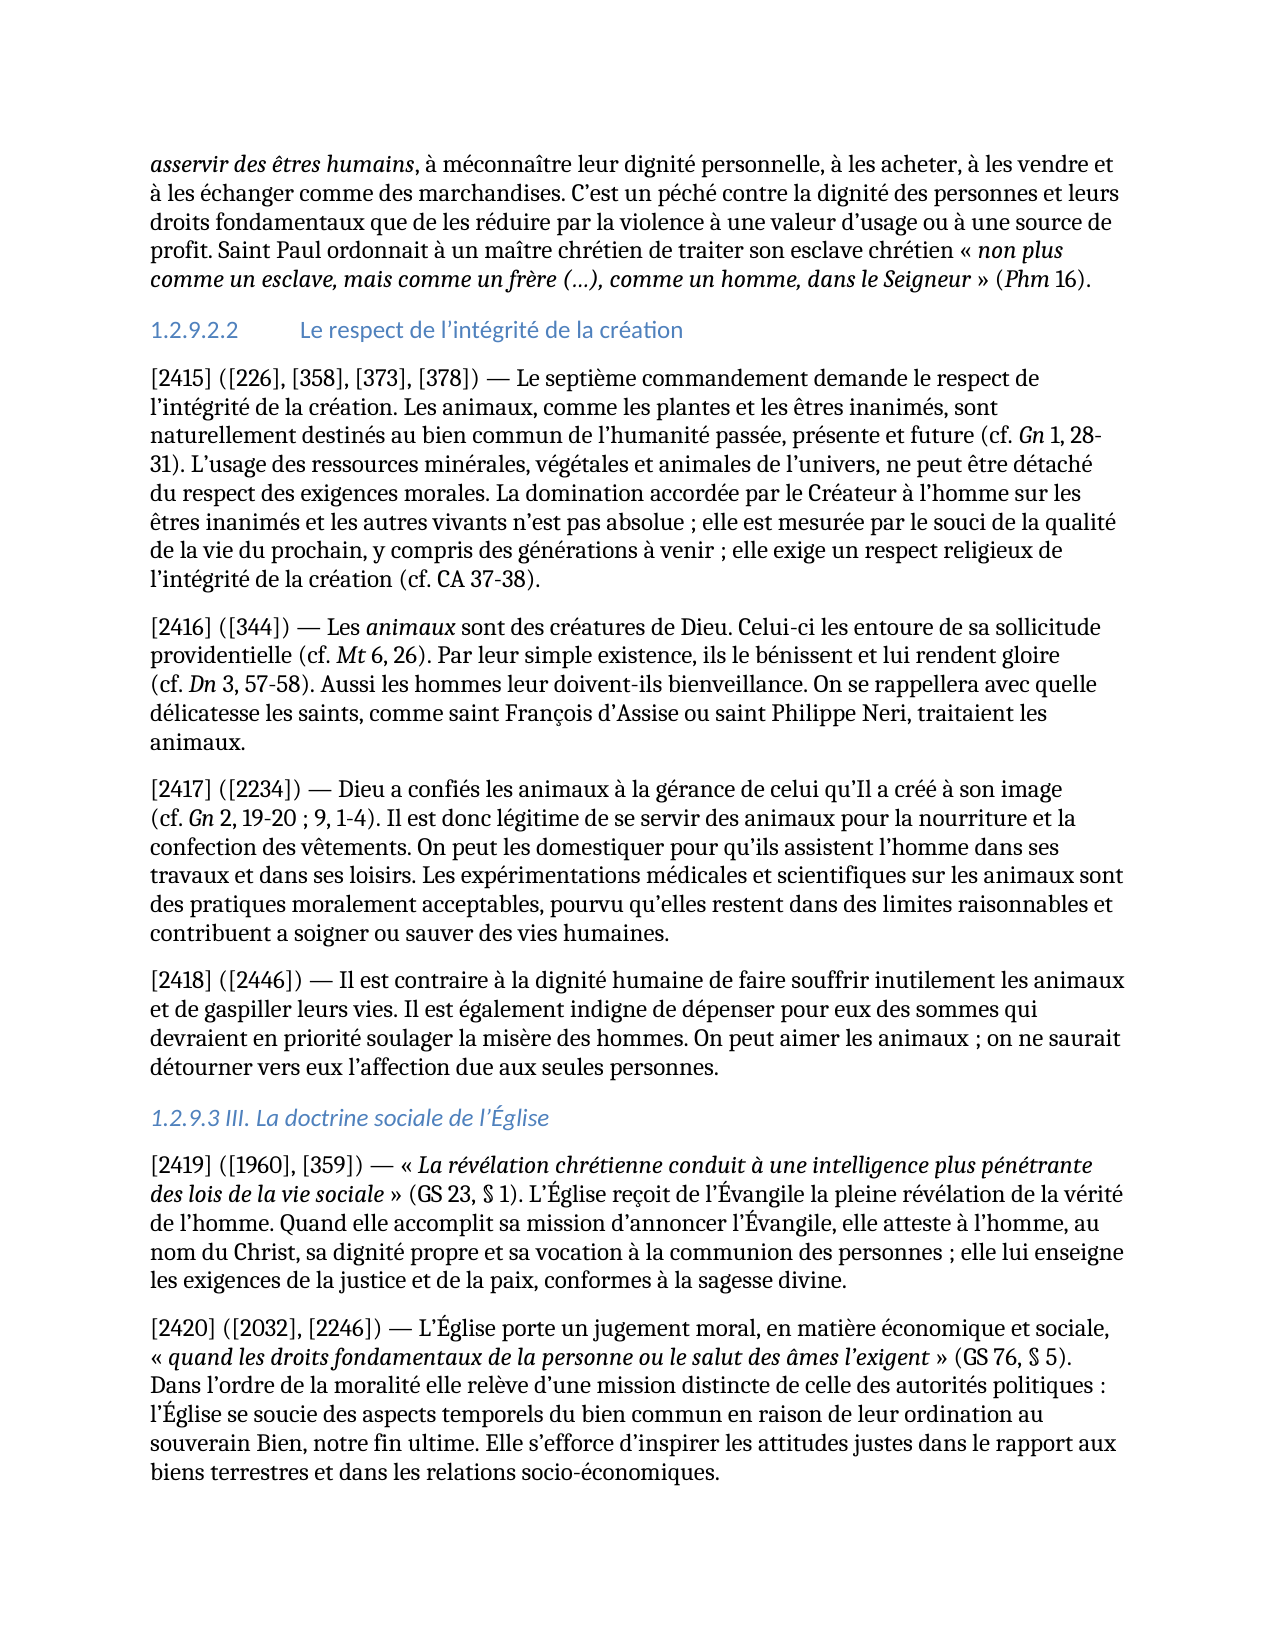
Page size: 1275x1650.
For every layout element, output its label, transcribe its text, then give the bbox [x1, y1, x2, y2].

text [2418] ([2446]) — Il est contraire à la dignité humaine de faire souffrir inutilement les animaux et de gaspiller leurs vies. Il est également indigne de dépenser pour eux des sommes qui devraient en priorité soulager la misère des hommes. On peut aimer les animaux ; on ne saurait détourner vers eux l’affection due aux seules personnes. [150, 966, 1125, 1081]
text [2416] ([344]) — Les animaux sont des créatures de Dieu. Celui-ci les entoure de sa sollicitude providentielle (cf. Mt 6, 26). Par leur simple existence, ils le bénissent et lui rendent gloire (cf. Dn 3, 57-58). Aussi les hommes leur doivent-ils bienveillance. On se rappellera avec quelle délicatesse les saints, comme saint François d’Assise ou saint Philippe Neri, traitaient les animaux. [150, 613, 1125, 756]
text [2419] ([1960], [359]) — « La révélation chrétienne conduit à une intelligence plus pénétrante des lois de la vie sociale » (GS 23, § 1). L’Église reçoit de l’Évangile la pleine révélation de la vérité de l’homme. Quand elle accomplit sa mission d’annoncer l’Évangile, elle atteste à l’homme, au nom du Christ, sa dignité propre et sa vocation à la communion des personnes ; elle lui enseigne les exigences de la justice et de la paix, conformes à la sagesse divine. [150, 1151, 1125, 1295]
text [2415] ([226], [358], [373], [378]) — Le septième commandement demande le respect de l’intégrité de la création. Les animaux, comme les plantes et les êtres inanimés, sont naturellement destinés au bien commun de l’humanité passée, présente et future (cf. Gn 1, 28-31). L’usage des ressources minérales, végétales et animales de l’univers, ne peut être détaché du respect des exigences morales. La domination accordée par le Créateur à l’homme sur les êtres inanimés et les autres vivants n’est pas absolue ; elle est mesurée par le souci de la qualité de la vie du prochain, y compris des générations à venir ; elle exige un respect religieux de l’intégrité de la création (cf. CA 37-38). [150, 364, 1125, 594]
subtitle 1.2.9.2.2 Le respect de l’intégrité de la création [150, 314, 1125, 345]
subtitle 1.2.9.3 III. La doctrine sociale de l’Église [150, 1102, 1125, 1133]
text [2417] ([2234]) — Dieu a confiés les animaux à la gérance de celui qu’Il a créé à son image (cf. Gn 2, 19-20 ; 9, 1-4). Il est donc légitime de se servir des animaux pour la nourriture et la confection des vêtements. On peut les domestiquer pour qu’ils assistent l’homme dans ses travaux et dans ses loisirs. Les expérimentations médicales et scientifiques sur les animaux sont des pratiques moralement acceptables, pourvu qu’elles restent dans des limites raisonnables et contribuent a soigner ou sauver des vies humaines. [150, 775, 1125, 948]
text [150, 150, 1125, 294]
text [2420] ([2032], [2246]) — L’Église porte un jugement moral, en matière économique et sociale, « quand les droits fondamentaux de la personne ou le salut des âmes l’exigent » (GS 76, § 5). Dans l’ordre de la moralité elle relève d’une mission distincte de celle des autorités politiques : l’Église se soucie des aspects temporels du bien commun en raison de leur ordination au souverain Bien, notre fin ultime. Elle s’efforce d’inspirer les attitudes justes dans le rapport aux biens terrestres et dans les relations socio-économiques. [150, 1314, 1125, 1486]
